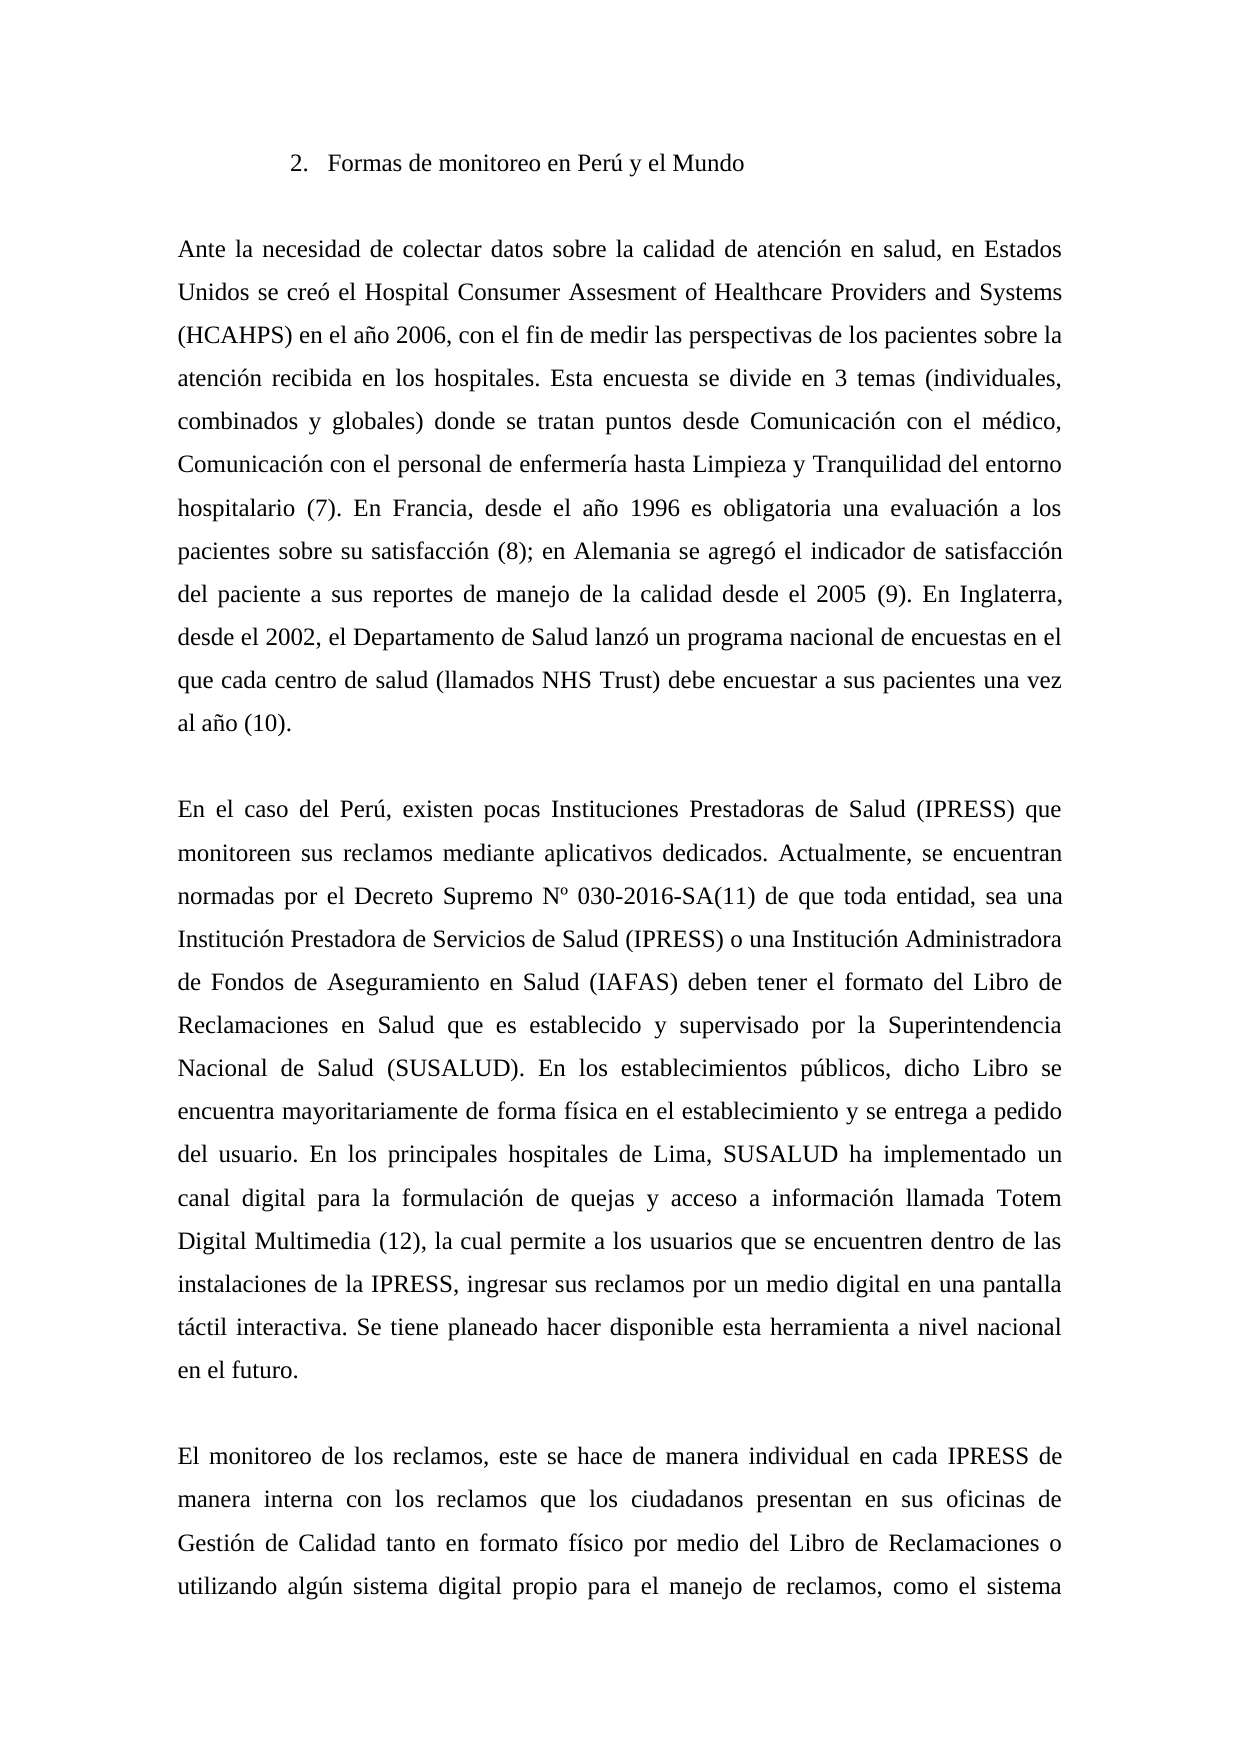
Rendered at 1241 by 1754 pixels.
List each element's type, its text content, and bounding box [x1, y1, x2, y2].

text En el caso del Perú, existen pocas Instituciones Prestadoras de Salud (IPRESS) que monitoreen sus reclamos mediante aplicativos dedicados. Actualmente, se encuentran normadas por el Decreto Supremo Nº 030-2016-SA(11) de que toda entidad, sea una Institución Prestadora de Servicios de Salud (IPRESS) o una Institución Administradora de Fondos de Aseguramiento en Salud (IAFAS) deben tener el formato del Libro de Reclamaciones en Salud que es establecido y supervisado por la Superintendencia Nacional de Salud (SUSALUD). En los establecimientos públicos, dicho Libro se encuentra mayoritariamente de forma física en el establecimiento y se entrega a pedido del usuario. En los principales hospitales de Lima, SUSALUD ha implementado un canal digital para la formulación de quejas y acceso a información llamada Totem Digital Multimedia (12), la cual permite a los usuarios que se encuentren dentro de las instalaciones de la IPRESS, ingresar sus reclamos por un medio digital en una pantalla táctil interactiva. Se tiene planeado hacer disponible esta herramienta a nivel nacional en el futuro. [177, 794, 1063, 1384]
text Ante la necesidad de colectar datos sobre la calidad de atención en salud, en Estados Unidos se creó el Hospital Consumer Assesment of Healthcare Providers and Systems (HCAHPS) en el año 2006, con el fin de medir las perspectivas de los pacientes sobre la atención recibida en los hospitales. Esta encuesta se divide en 3 temas (individuales, combinados y globales) donde se tratan puntos desde Comunicación con el médico, Comunicación con el personal de enfermería hasta Limpieza y Tranquilidad del entorno hospitalario (7). En Francia, desde el año 1996 es obligatoria una evaluación a los pacientes sobre su satisfacción (8); en Alemania se agregó el indicador de satisfacción del paciente a sus reportes de manejo de la calidad desde el 2005 (9). En Inglaterra, desde el 2002, el Departamento de Salud lanzó un programa nacional de encuestas en el que cada centro de salud (llamados NHS Trust) debe encuestar a sus pacientes una vez al año (10). [177, 234, 1063, 737]
subtitle Formas de monitoreo en Perú y el Mundo [290, 148, 1063, 176]
